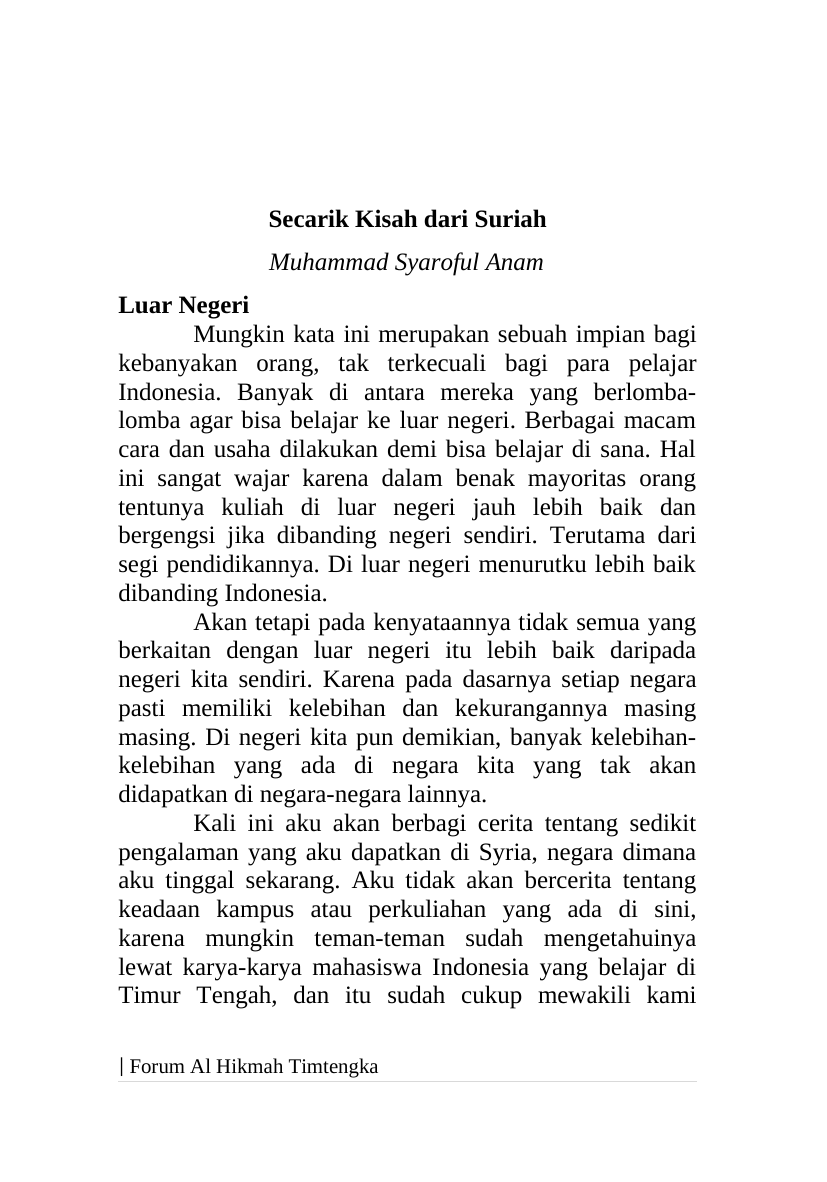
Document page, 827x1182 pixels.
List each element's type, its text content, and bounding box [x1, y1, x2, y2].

text Muhammad Syaroful Anam [118, 247, 697, 276]
text Secarik Kisah dari Suriah [118, 204, 697, 233]
text Akan tetapi pada kenyataannya tidak semua yang berkaitan dengan luar negeri itu lebih baik daripada negeri kita sendiri. Karena pada dasarnya setiap negara pasti memiliki kelebihan dan kekurangannya masing masing. Di negeri kita pun demikian, banyak kelebihan-kelebihan yang ada di negara kita yang tak akan didapatkan di negara-negara lainnya. [118, 607, 697, 808]
text Luar Negeri [118, 291, 697, 319]
text Mungkin kata ini merupakan sebuah impian bagi kebanyakan orang, tak terkecuali bagi para pelajar Indonesia. Banyak di antara mereka yang berlomba-lomba agar bisa belajar ke luar negeri. Berbagai macam cara dan usaha dilakukan demi bisa belajar di sana. Hal ini sangat wajar karena dalam benak mayoritas orang tentunya kuliah di luar negeri jauh lebih baik dan bergengsi jika dibanding negeri sendiri. Terutama dari segi pendidikannya. Di luar negeri menurutku lebih baik dibanding Indonesia. [118, 319, 697, 607]
